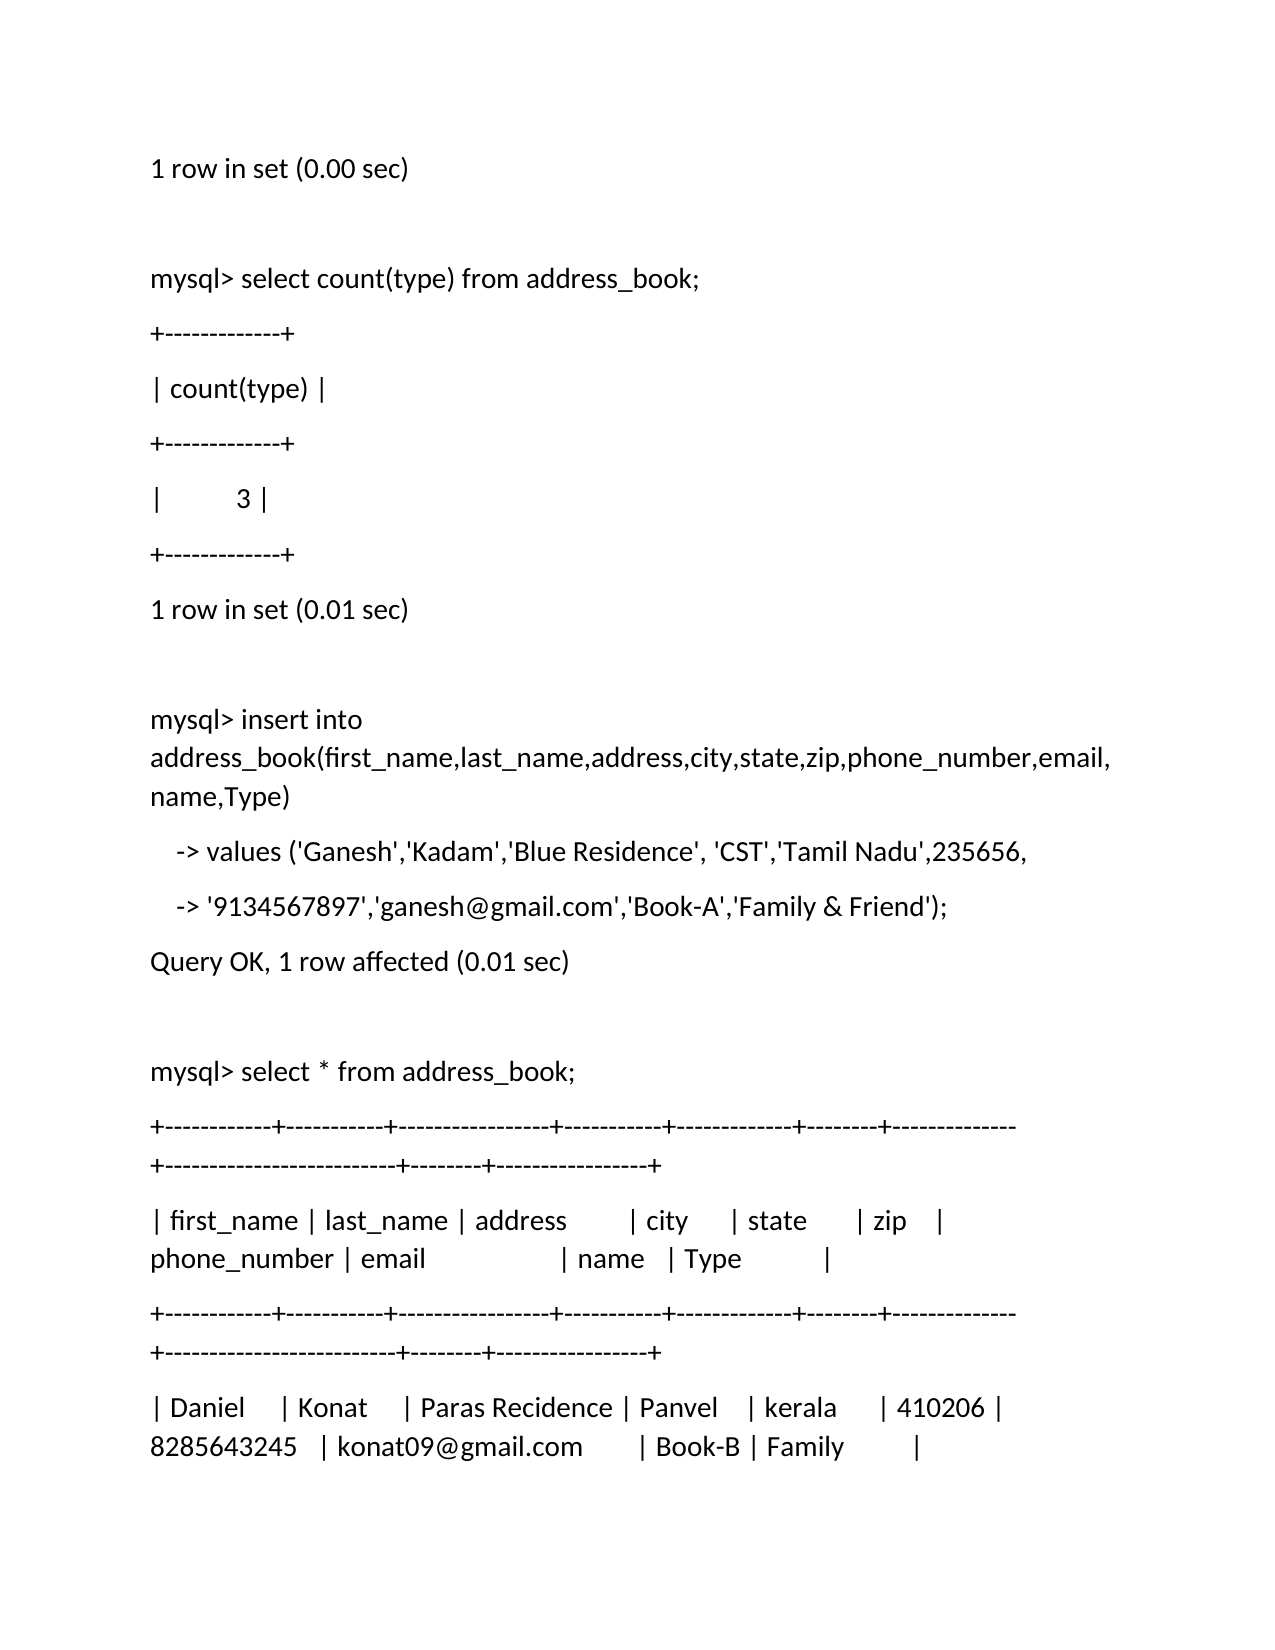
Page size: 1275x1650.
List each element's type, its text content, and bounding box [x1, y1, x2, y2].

text +------------+-----------+-----------------+-----------+-------------+--------+--------------+--------------------------+--------+-----------------+ [150, 1108, 1125, 1183]
text mysql> insert into address_book(first_name,last_name,address,city,state,zip,phone_number,email,name,Type) [150, 701, 1125, 813]
text | count(type) | [150, 370, 1125, 406]
text | first_name | last_name | address | city | state | zip | phone_number | email | name | Type | [150, 1202, 1125, 1276]
text mysql> select * from address_book; [150, 1053, 1125, 1089]
text +-------------+ [150, 536, 1125, 571]
text mysql> select count(type) from address_book; [150, 260, 1125, 296]
text +------------+-----------+-----------------+-----------+-------------+--------+--------------+--------------------------+--------+-----------------+ [150, 1296, 1125, 1370]
text +-------------+ [150, 315, 1125, 351]
text -> values ('Ganesh','Kadam','Blue Residence', 'CST','Tamil Nadu',235656, [150, 833, 1125, 869]
text -> '9134567897','ganesh@gmail.com','Book-A','Family & Friend'); [150, 888, 1125, 924]
text | Daniel | Konat | Paras Recidence | Panvel | kerala | 410206 | 8285643245 | konat09@gmail.com | Book-B | Family | [150, 1389, 1125, 1463]
text 1 row in set (0.00 sec) [150, 150, 1125, 186]
text | 3 | [150, 481, 1125, 516]
text 1 row in set (0.01 sec) [150, 591, 1125, 626]
text +-------------+ [150, 426, 1125, 461]
text Query OK, 1 row affected (0.01 sec) [150, 943, 1125, 979]
